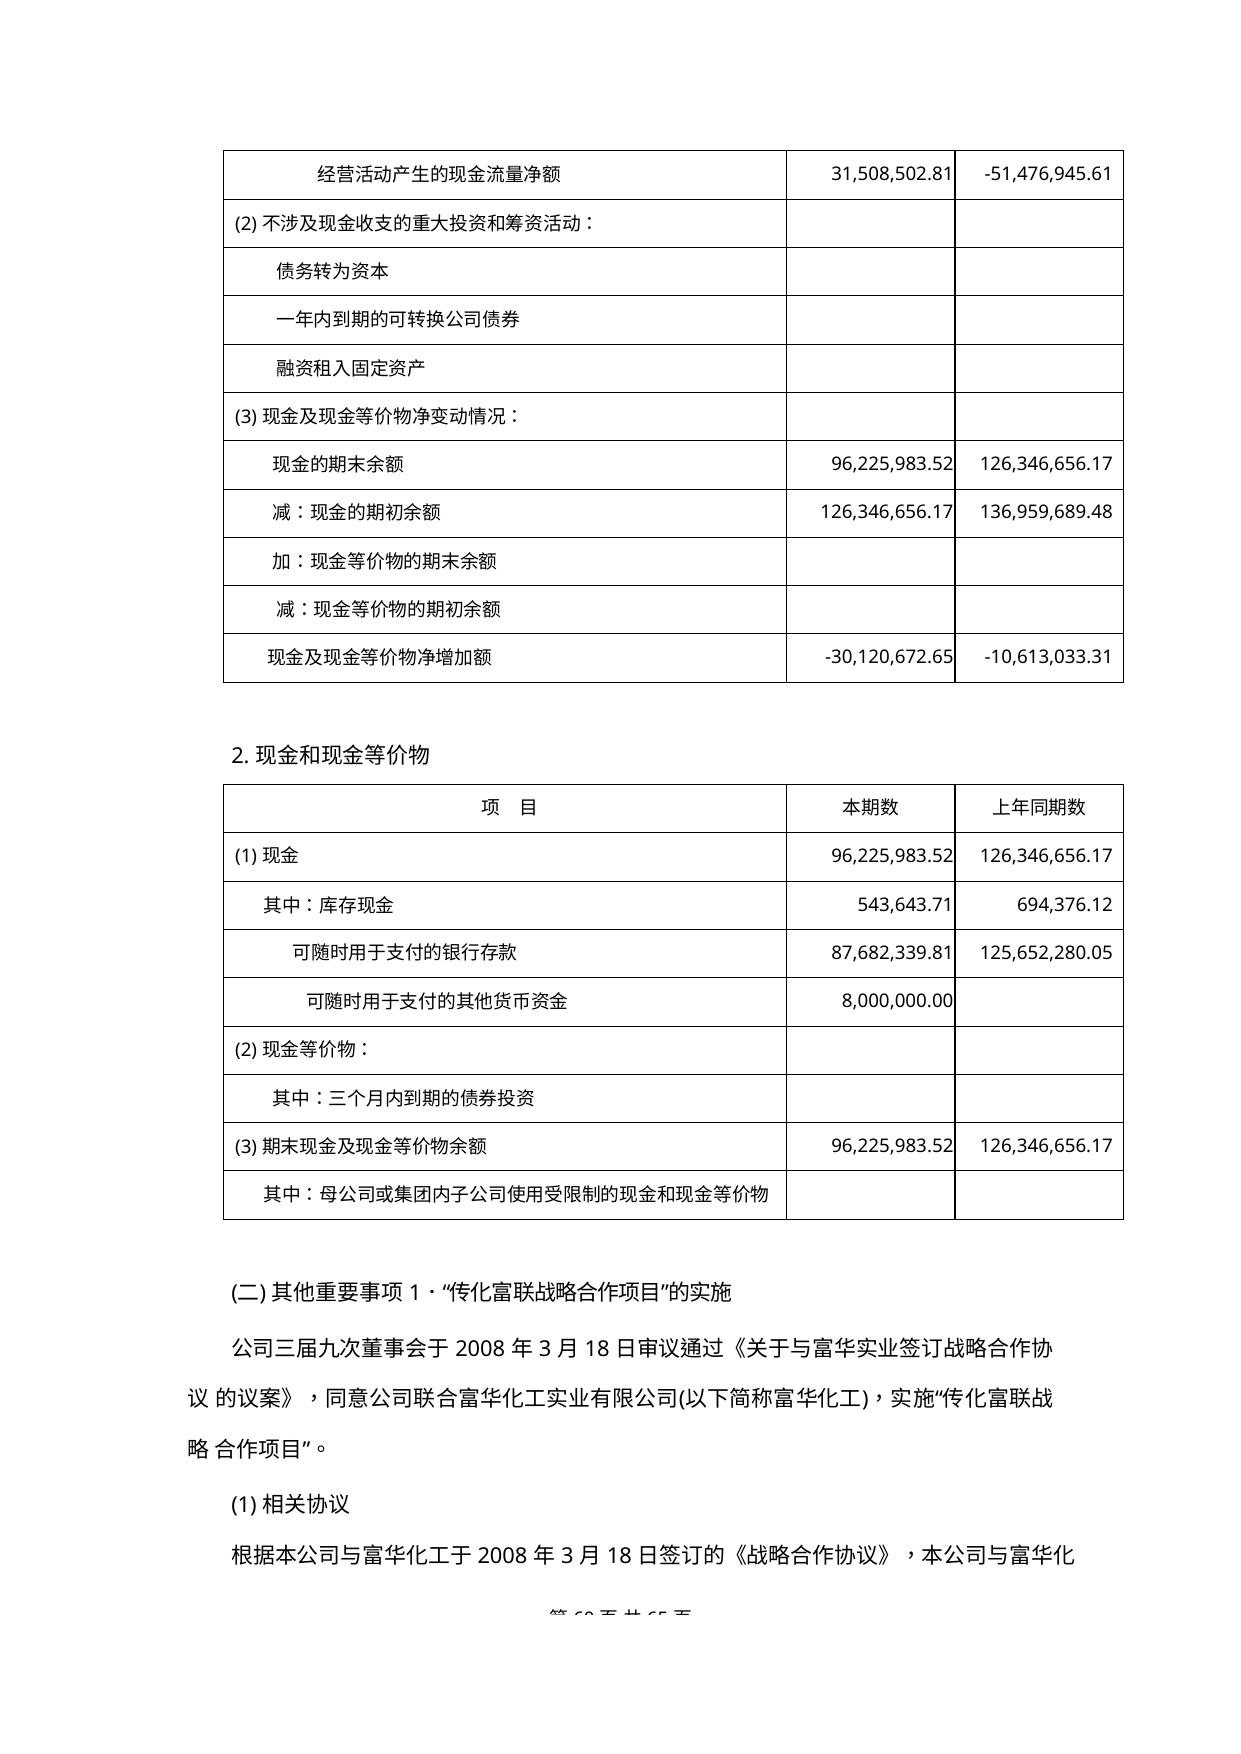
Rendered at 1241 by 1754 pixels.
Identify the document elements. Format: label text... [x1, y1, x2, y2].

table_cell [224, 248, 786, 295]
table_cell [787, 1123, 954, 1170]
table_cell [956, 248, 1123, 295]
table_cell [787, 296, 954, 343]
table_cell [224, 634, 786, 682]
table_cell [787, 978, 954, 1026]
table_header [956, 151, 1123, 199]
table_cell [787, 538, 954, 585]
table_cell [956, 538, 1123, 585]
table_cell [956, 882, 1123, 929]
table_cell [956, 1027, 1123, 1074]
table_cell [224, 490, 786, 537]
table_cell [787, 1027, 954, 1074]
text (二) 其他重要事项 1．“传化富联战略合作项目”的实施 [231, 1277, 764, 1307]
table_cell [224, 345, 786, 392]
text (1) 相关协议 [231, 1489, 1106, 1519]
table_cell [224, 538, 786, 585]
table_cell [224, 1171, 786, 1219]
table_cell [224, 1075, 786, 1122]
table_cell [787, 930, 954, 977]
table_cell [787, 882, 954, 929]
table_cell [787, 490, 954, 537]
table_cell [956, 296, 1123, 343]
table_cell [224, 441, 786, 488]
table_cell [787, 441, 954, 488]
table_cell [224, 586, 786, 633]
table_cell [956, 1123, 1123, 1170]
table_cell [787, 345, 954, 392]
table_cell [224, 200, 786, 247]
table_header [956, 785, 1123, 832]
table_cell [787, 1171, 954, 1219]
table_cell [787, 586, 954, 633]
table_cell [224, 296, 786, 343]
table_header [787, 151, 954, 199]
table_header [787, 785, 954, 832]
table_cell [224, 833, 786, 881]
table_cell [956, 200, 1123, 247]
text 公司三届九次董事会于 2008 年 3 月 18 日审议通过《关于与富华实业签订战略合作协议 的议案》，同意公司联合富华化工实业有限公司(以下简称富华化工)，实施“传化富联战略 合作项目”。 [187, 1333, 1054, 1464]
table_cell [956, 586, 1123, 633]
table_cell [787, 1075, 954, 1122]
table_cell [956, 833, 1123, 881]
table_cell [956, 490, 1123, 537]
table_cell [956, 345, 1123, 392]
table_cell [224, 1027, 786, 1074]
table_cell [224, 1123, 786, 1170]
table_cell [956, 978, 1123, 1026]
text 2. 现金和现金等价物 [231, 740, 1106, 770]
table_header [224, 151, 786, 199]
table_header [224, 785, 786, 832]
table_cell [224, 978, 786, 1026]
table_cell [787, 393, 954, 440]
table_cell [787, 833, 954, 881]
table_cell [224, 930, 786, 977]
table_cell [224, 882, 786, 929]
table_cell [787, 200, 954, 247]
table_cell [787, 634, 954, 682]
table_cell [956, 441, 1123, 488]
text 根据本公司与富华化工于 2008 年 3 月 18 日签订的《战略合作协议》，本公司与富华化 [231, 1540, 1106, 1570]
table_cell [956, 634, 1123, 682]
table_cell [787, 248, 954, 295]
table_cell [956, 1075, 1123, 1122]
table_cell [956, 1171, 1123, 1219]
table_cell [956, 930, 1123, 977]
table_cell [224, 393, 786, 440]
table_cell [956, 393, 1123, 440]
